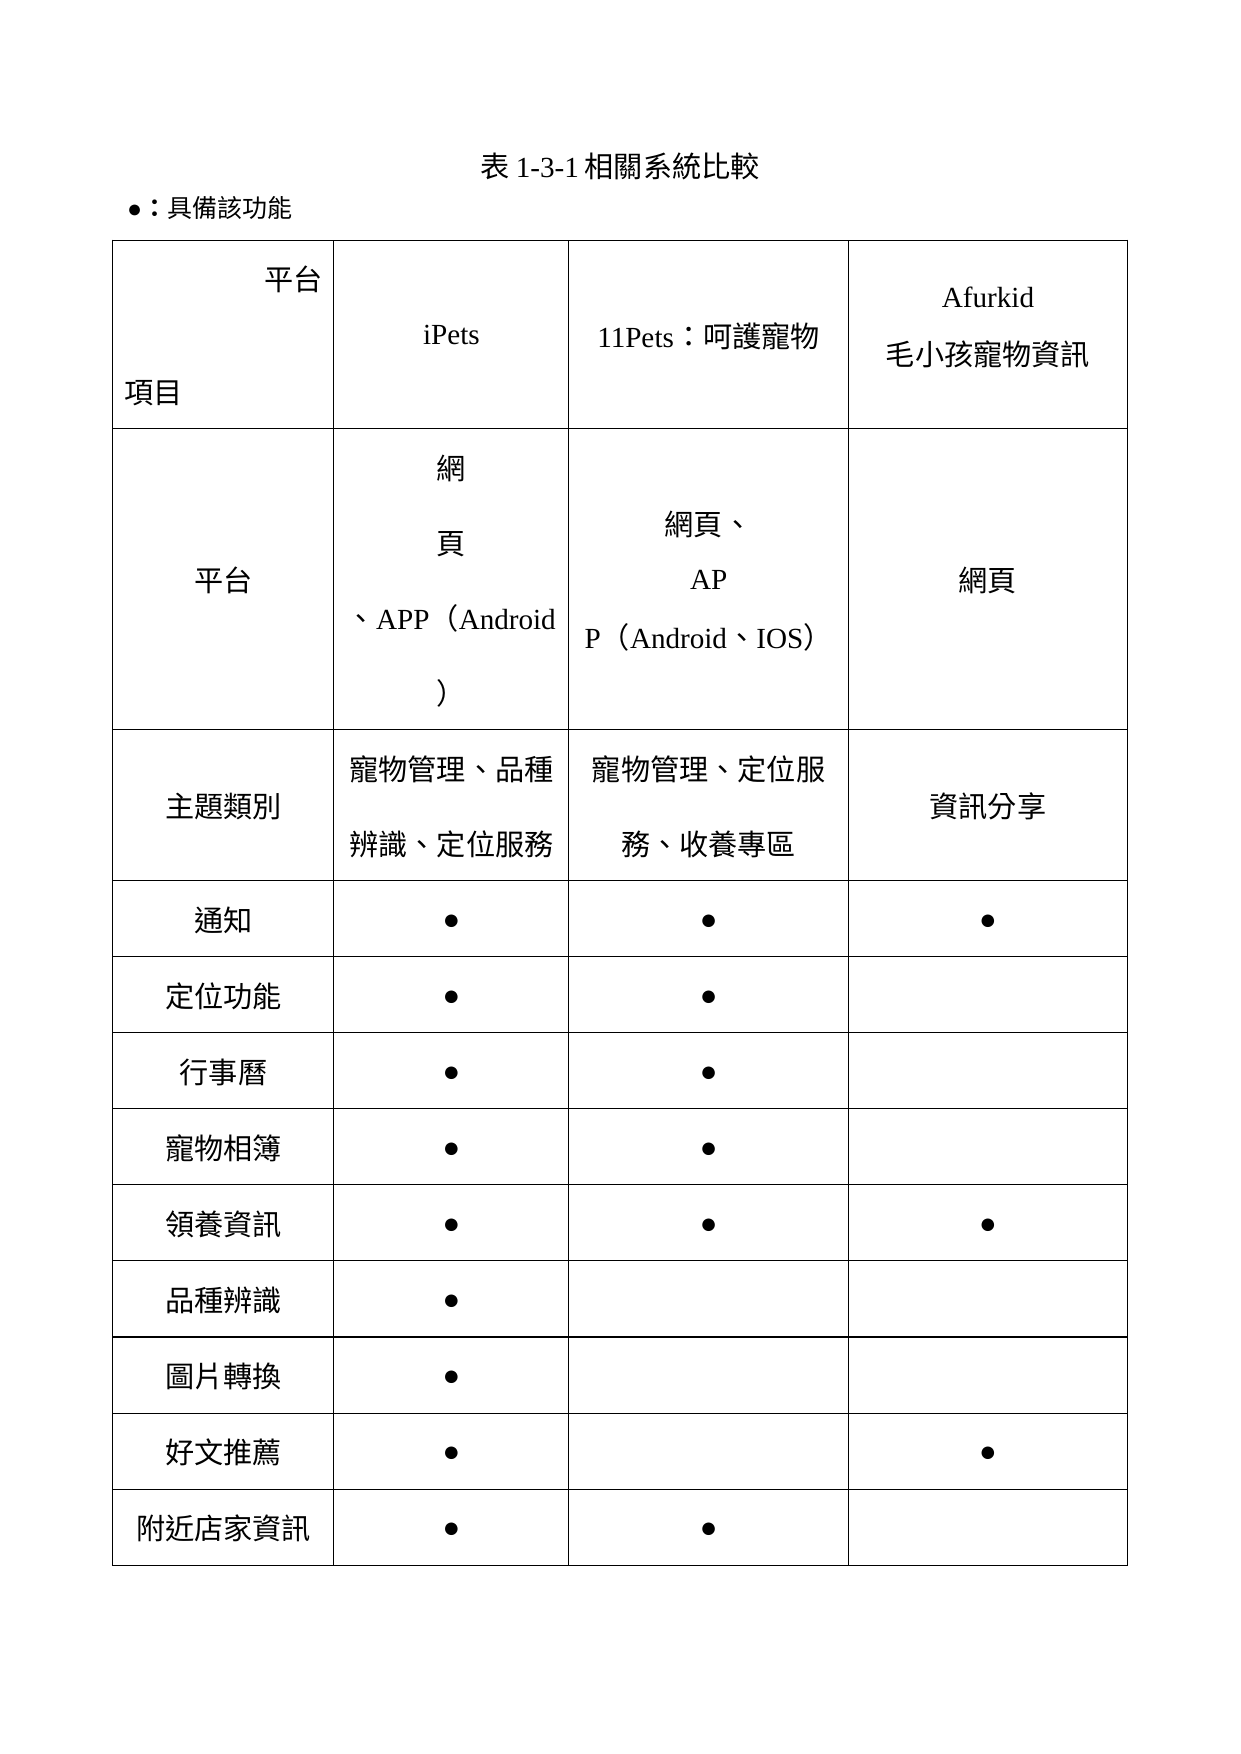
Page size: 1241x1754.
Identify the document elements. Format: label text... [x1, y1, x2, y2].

table_cell ● [334, 1490, 568, 1564]
table_cell ● [334, 957, 568, 1032]
table_cell [849, 1490, 1127, 1564]
table_cell ● [849, 1185, 1127, 1260]
table_cell 網頁 [849, 429, 1127, 729]
table_cell 領養資訊 [113, 1185, 333, 1260]
table_cell 平台 [113, 429, 333, 729]
table_header 平台 項目 [113, 241, 333, 428]
table_cell [849, 1261, 1127, 1336]
table_cell 寵物管理、定位服務、收養專區 [569, 730, 848, 880]
table_cell ● [849, 881, 1127, 956]
table_cell 附近店家資訊 [113, 1490, 333, 1564]
table_cell [569, 1414, 848, 1488]
table_cell ● [334, 1261, 568, 1336]
table_cell 品種辨識 [113, 1261, 333, 1336]
table_cell [569, 1338, 848, 1412]
table_cell [849, 1033, 1127, 1108]
table_cell 寵物管理、品種辨識、定位服務 [334, 730, 568, 880]
table_cell [849, 1338, 1127, 1412]
table_cell ● [569, 1109, 848, 1184]
table_header iPets [334, 241, 568, 428]
table_cell 網頁、APP（Android） [334, 429, 568, 729]
table_cell 主題類別 [113, 730, 333, 880]
table_cell ● [849, 1414, 1127, 1488]
table_cell ● [569, 1490, 848, 1564]
table_cell ● [334, 1185, 568, 1260]
table_cell 行事曆 [113, 1033, 333, 1108]
table_cell ● [334, 1414, 568, 1488]
table_cell ● [569, 1033, 848, 1108]
table_cell 定位功能 [113, 957, 333, 1032]
table_cell [569, 1261, 848, 1336]
table_cell ● [334, 1109, 568, 1184]
table_cell 圖片轉換 [113, 1338, 333, 1412]
table_header 11Pets：呵護寵物 [569, 241, 848, 428]
table_cell 寵物相簿 [113, 1109, 333, 1184]
table_header Afurkid 毛小孩寵物資訊 [849, 241, 1127, 428]
table_cell ● [334, 1033, 568, 1108]
table_cell ● [569, 881, 848, 956]
table_cell 好文推薦 [113, 1414, 333, 1488]
table_cell ● [334, 881, 568, 956]
text 表1-3-1相關系統比較 [118, 127, 1122, 202]
table_cell 通知 [113, 881, 333, 956]
table_cell 網頁、 APP（Android、IOS） [569, 429, 848, 729]
table_cell [849, 1109, 1127, 1184]
table_cell ● [569, 1185, 848, 1260]
table_cell ● [569, 957, 848, 1032]
table_cell ● [334, 1338, 568, 1412]
table_cell [849, 957, 1127, 1032]
table_cell 資訊分享 [849, 730, 1127, 880]
